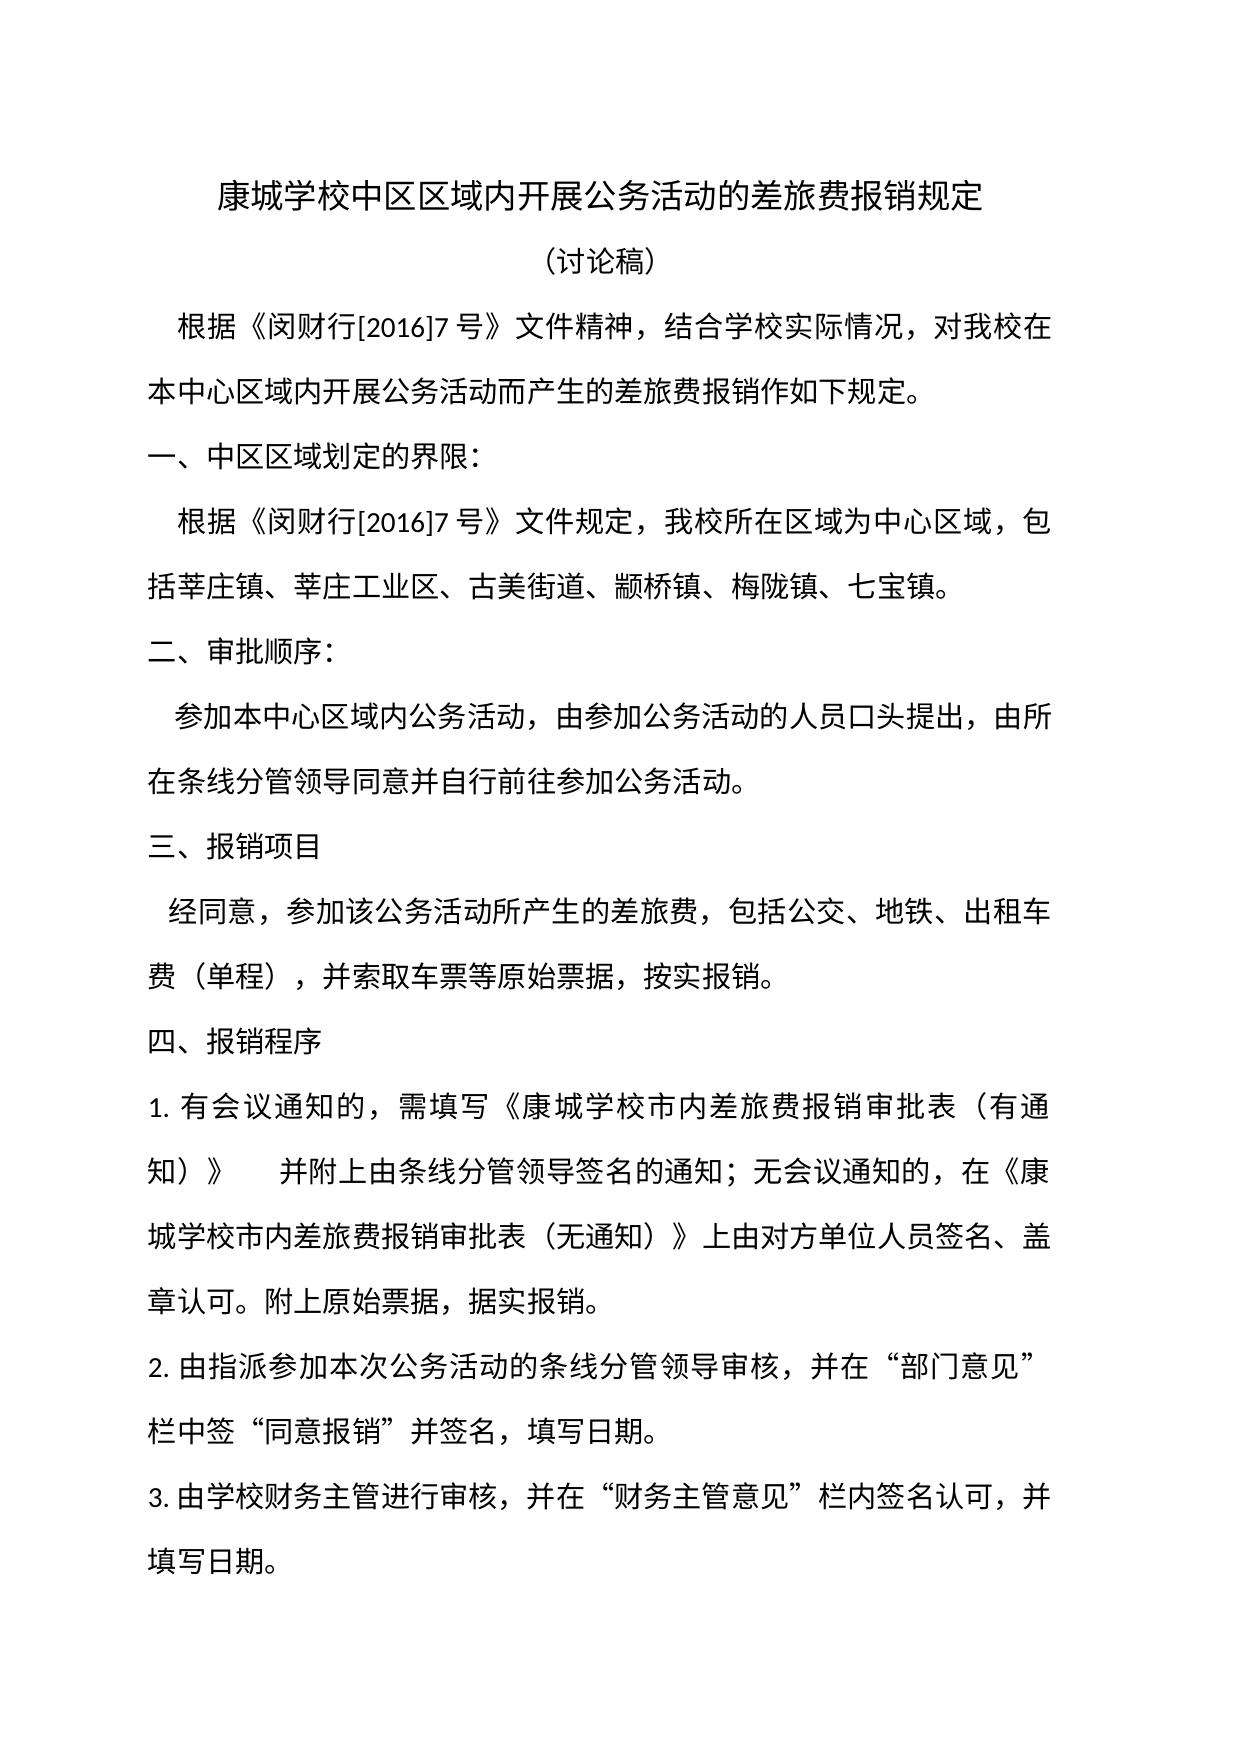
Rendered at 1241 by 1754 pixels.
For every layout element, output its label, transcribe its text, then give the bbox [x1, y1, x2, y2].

text （讨论稿） [148, 227, 1053, 292]
text 3. 由学校财务主管进行审核，并在“财务主管意见”栏内签名认可，并填写日期。 [148, 1462, 1053, 1592]
text 二、审批顺序： [148, 617, 1053, 682]
text 2. 由指派参加本次公务活动的条线分管领导审核，并在“部门意见” 栏中签“同意报销”并签名，填写日期。 [148, 1332, 1053, 1462]
text 参加本中心区域内公务活动，由参加公务活动的人员口头提出，由所在条线分管领导同意并自行前往参加公务活动。 [148, 682, 1053, 812]
text 根据《闵财行[2016]7号》文件精神，结合学校实际情况，对我校在本中心区域内开展公务活动而产生的差旅费报销作如下规定。 [148, 292, 1053, 422]
text 根据《闵财行[2016]7号》文件规定，我校所在区域为中心区域，包括莘庄镇、莘庄工业区、古美街道、颛桥镇、梅陇镇、七宝镇。 [148, 487, 1053, 617]
text 1. 有会议通知的，需填写《康城学校市内差旅费报销审批表（有通知）》 并附上由条线分管领导签名的通知；无会议通知的，在《康城学校市内差旅费报销审批表（无通知）》上由对方单位人员签名、盖章认可。附上原始票据，据实报销。 [148, 1072, 1053, 1332]
text 三、报销项目 [148, 812, 1053, 877]
text 一、中区区域划定的界限： [148, 422, 1053, 487]
text 康城学校中区区域内开展公务活动的差旅费报销规定 [148, 162, 1053, 227]
text 四、报销程序 [148, 1007, 1053, 1072]
text 经同意，参加该公务活动所产生的差旅费，包括公交、地铁、出租车费（单程），并索取车票等原始票据，按实报销。 [148, 877, 1053, 1007]
